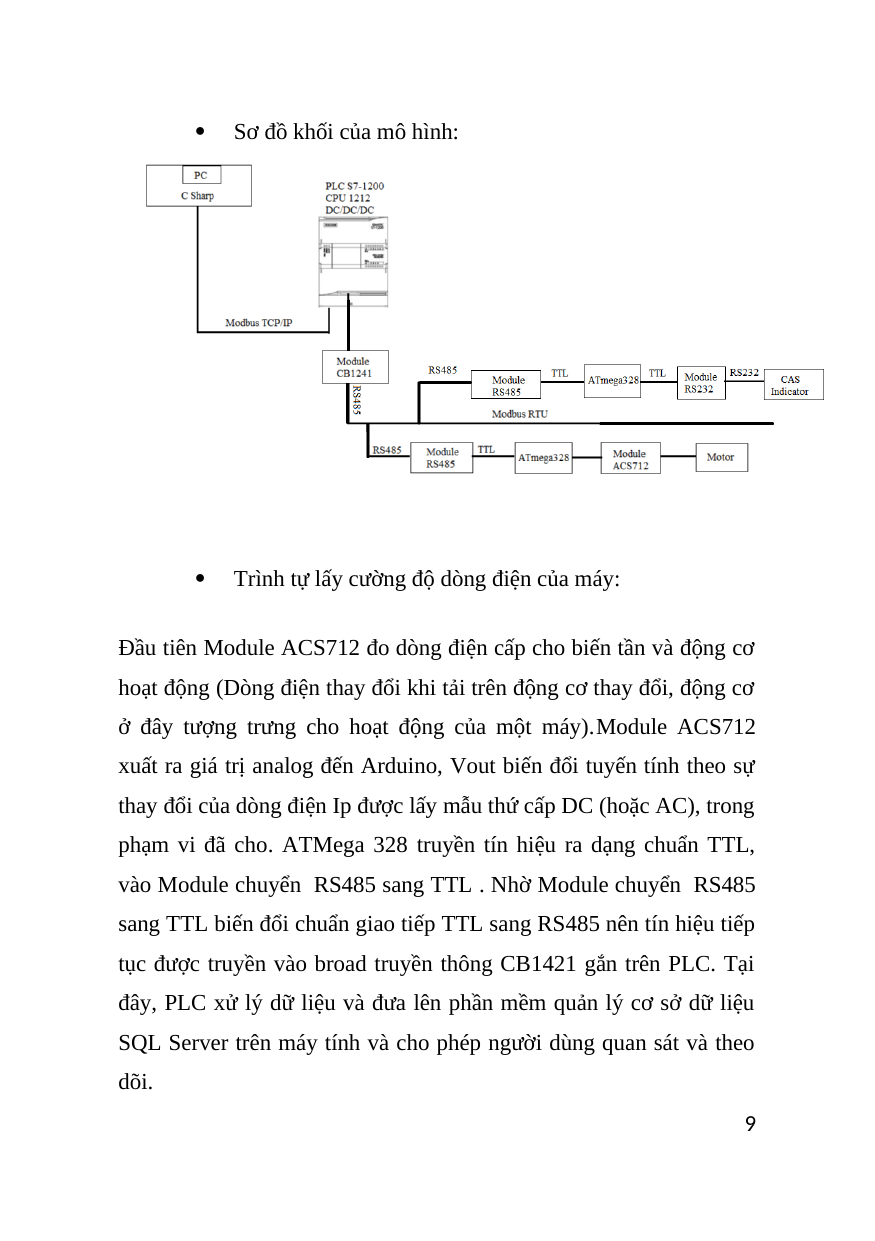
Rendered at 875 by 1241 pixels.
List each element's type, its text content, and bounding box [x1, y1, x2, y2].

picture [139, 157, 833, 485]
list Sơ đồ khối của mô hình: [196, 118, 756, 144]
list Trình tự lấy cường độ dòng điện của máy: [196, 566, 756, 592]
text Đầu tiên Module ACS712 đo dòng điện cấp cho biến tần và động cơ hoạt động (Dòng điện thay đổi khi tải trên động cơ thay đổi, động cơ ở đây tượng trưng cho hoạt động của một máy).Module ACS712 xuất ra giá trị analog đến Arduino, Vout biến đổi tuyến tính theo sự thay đổi của dòng điện Ip được lấy mẫu thứ cấp DC (hoặc AC), trong phạm vi đã cho. ATMega 328 truyền tín hiệu ra dạng chuẩn TTL, vào Module chuyển RS485 sang TTL . Nhờ Module chuyển RS485 sang TTL biến đổi chuẩn giao tiếp TTL sang RS485 nên tín hiệu tiếp tục được truyền vào broad truyền thông CB1421 gắn trên PLC. Tại đây, PLC xử lý dữ liệu và đưa lên phần mềm quản lý cơ sở dữ liệu SQL Server trên máy tính và cho phép người dùng quan sát và theo dõi. [118, 634, 756, 1095]
